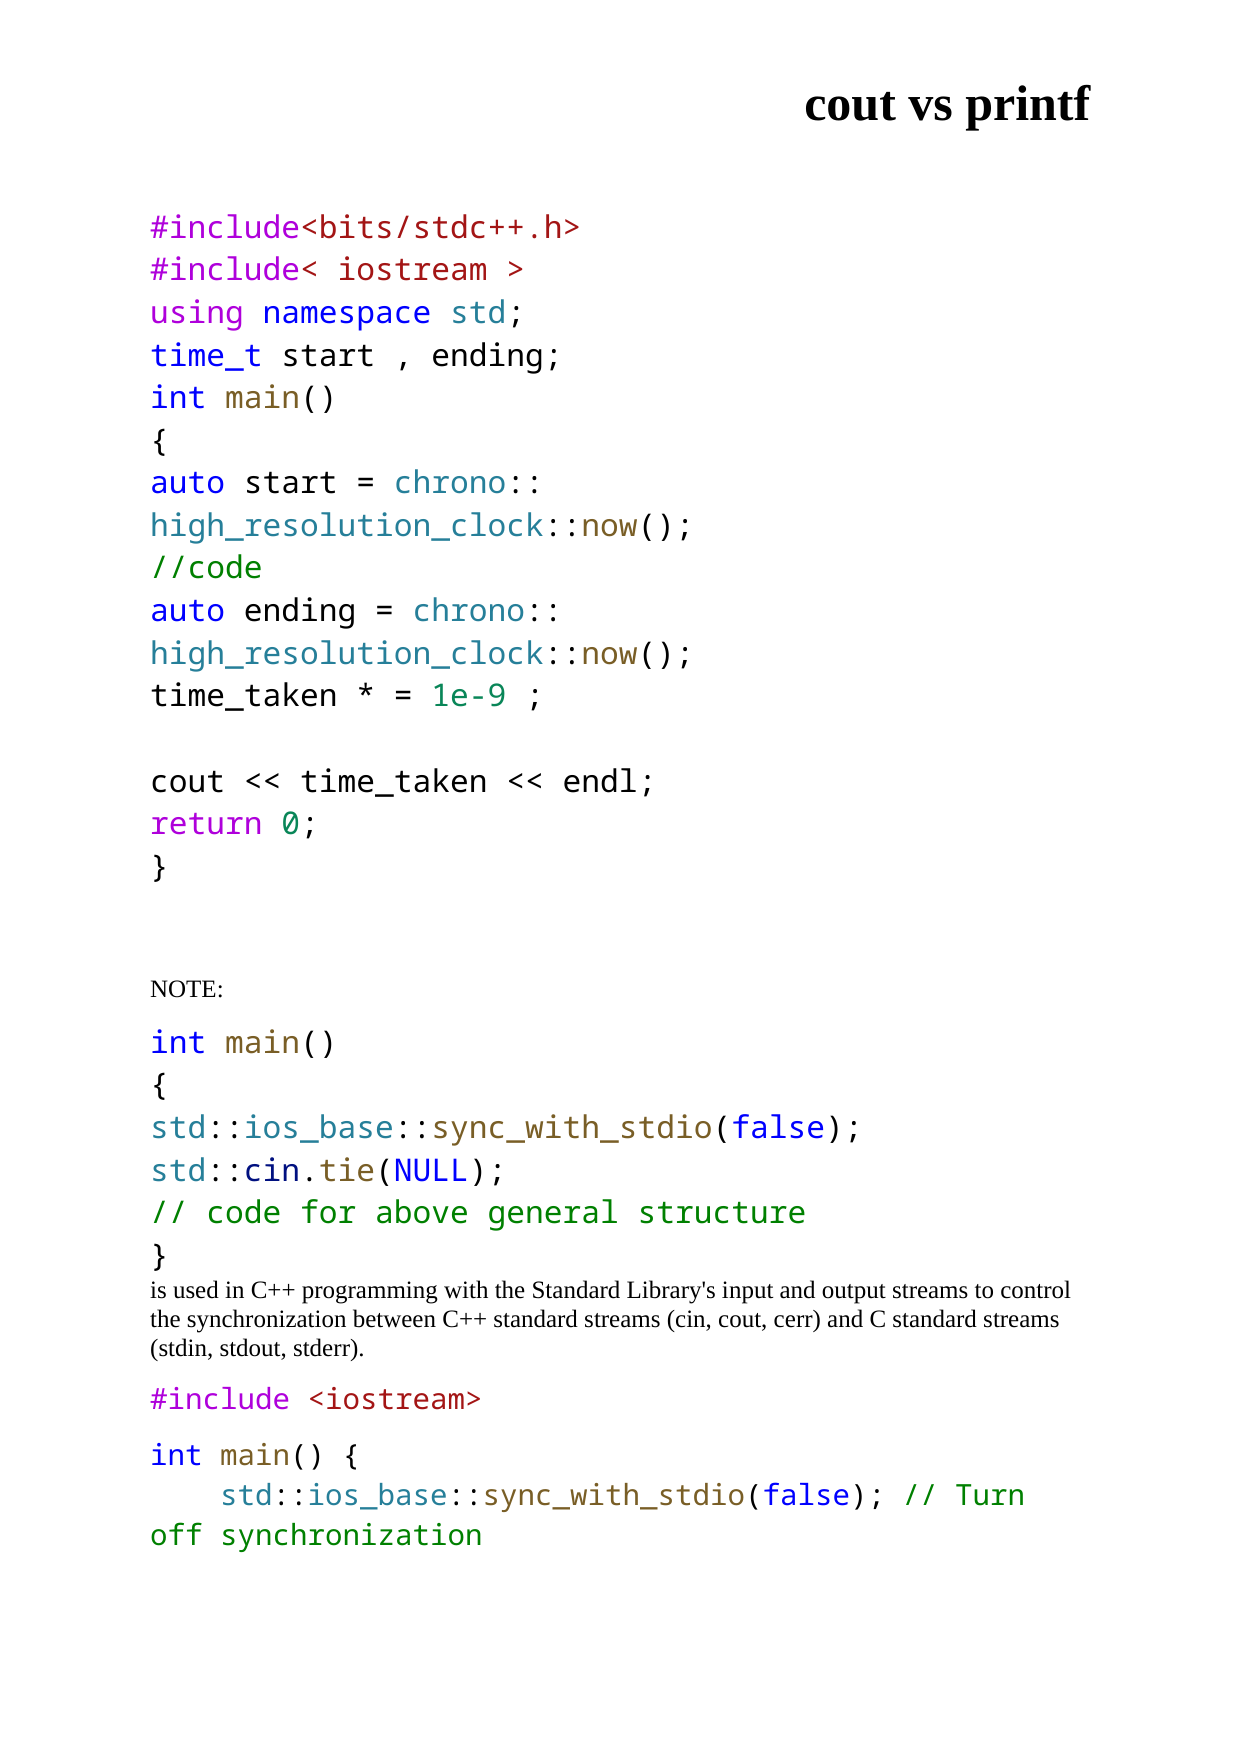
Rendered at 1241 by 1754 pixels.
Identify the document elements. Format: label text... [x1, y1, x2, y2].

text // code for above general structure [150, 1190, 1090, 1233]
text //code [150, 546, 1090, 588]
text std::ios_base::sync_with_stdio(false); [150, 1105, 1090, 1148]
text { [150, 418, 1090, 460]
text auto ending = chrono:: high_resolution_clock::now(); [150, 588, 1090, 673]
text NOTE: [150, 974, 1090, 1003]
text #include<bits/stdc++.h> [150, 205, 1090, 247]
text return 0; [150, 801, 1090, 844]
text int main() [150, 1020, 1090, 1062]
text std::cin.tie(NULL); [150, 1148, 1090, 1190]
text cout << time_taken << endl; [150, 758, 1090, 801]
text #include< iostream > [150, 247, 1090, 290]
text std::ios_base::sync_with_stdio(false); // Turn off synchronization [150, 1474, 1090, 1554]
text } [150, 1233, 1090, 1275]
text #include <iostream> [150, 1378, 1090, 1418]
text } [150, 844, 1090, 886]
text int main() [150, 375, 1090, 418]
text time_t start , ending; [150, 332, 1090, 375]
text auto start = chrono:: high_resolution_clock::now(); [150, 460, 1090, 546]
text using namespace std; [150, 290, 1090, 332]
text time_taken * = 1e-9 ; [150, 673, 1090, 716]
text { [150, 1062, 1090, 1105]
text is used in C++ programming with the Standard Library's input and output streams to control the synchronization between C++ standard streams (cin, cout, cerr) and C standard streams (stdin, stdout, stderr). [150, 1275, 1090, 1362]
text int main() { [150, 1435, 1090, 1474]
